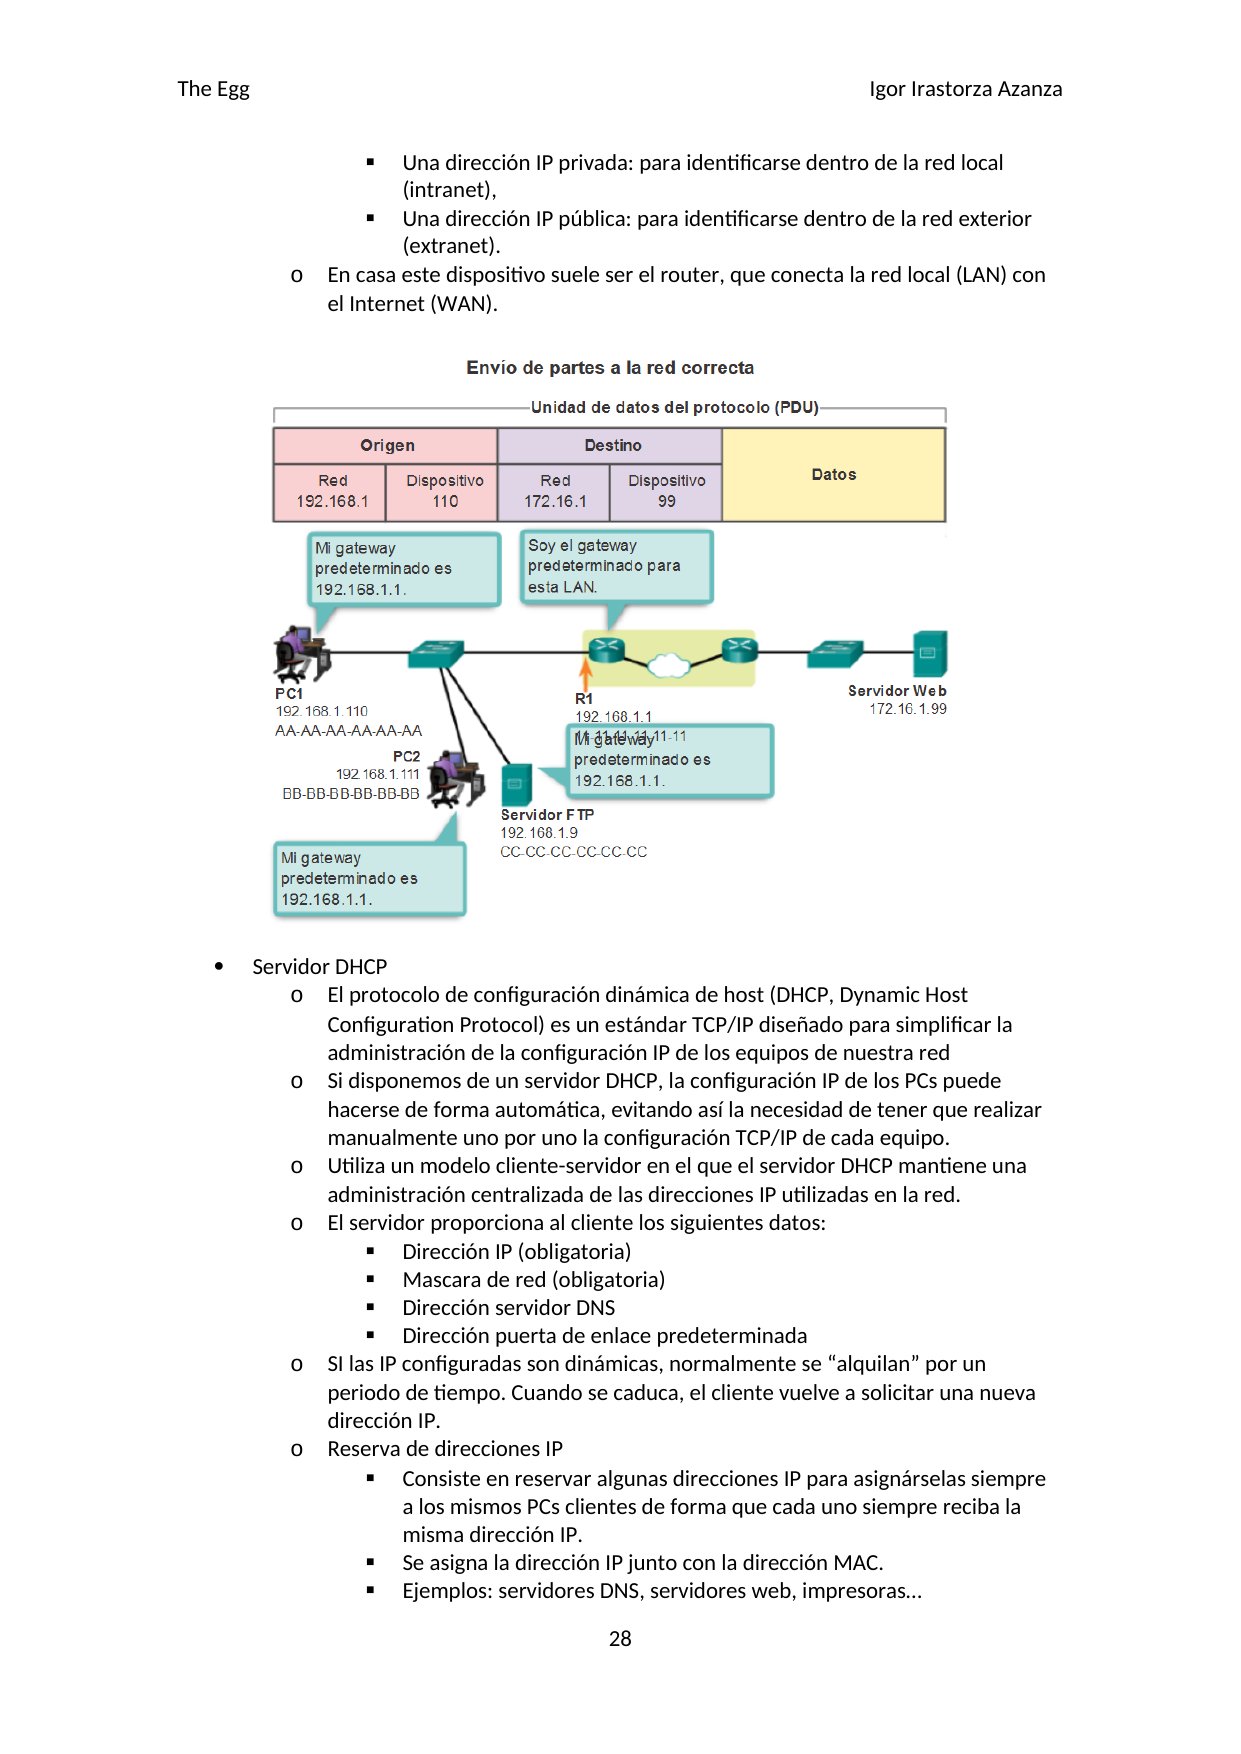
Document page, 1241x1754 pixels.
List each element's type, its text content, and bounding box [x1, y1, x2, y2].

list Dirección puerta de enlace predeterminada [365, 1321, 1063, 1349]
list Una dirección IP privada: para identificarse dentro de la red local (intranet), [365, 148, 1063, 204]
list Una dirección IP pública: para identificarse dentro de la red exterior (extranet). [365, 204, 1063, 260]
list Utiliza un modelo cliente-servidor en el que el servidor DHCP mantiene una administración centralizada de las direcciones IP utilizadas en la red. [290, 1151, 1063, 1208]
list Ejemplos: servidores DNS, servidores web, impresoras… [365, 1576, 1063, 1604]
list En casa este dispositivo suele ser el router, que conecta la red local (LAN) con el Internet (WAN). [290, 260, 1063, 317]
list Dirección IP (obligatoria) [365, 1237, 1063, 1265]
list El protocolo de configuración dinámica de host (DHCP, Dynamic Host Configuration Protocol) es un estándar TCP/IP diseñado para simplificar la administración de la configuración IP de los equipos de nuestra red [290, 981, 1063, 1066]
list Servidor DHCP [215, 952, 1063, 981]
list El servidor proporciona al cliente los siguientes datos: [290, 1208, 1063, 1237]
list SI las IP configuradas son dinámicas, normalmente se “alquilan” por un periodo de tiempo. Cuando se caduca, el cliente vuelve a solicitar una nueva dirección IP. [290, 1349, 1063, 1434]
list Si disponemos de un servidor DHCP, la configuración IP de los PCs puede hacerse de forma automática, evitando así la necesidad de tener que realizar manualmente uno por uno la configuración TCP/IP de cada equipo. [290, 1066, 1063, 1151]
list Reserva de direcciones IP [290, 1434, 1063, 1464]
list Se asigna la dirección IP junto con la dirección MAC. [365, 1548, 1063, 1576]
list Dirección servidor DNS [365, 1293, 1063, 1321]
list Consiste en reservar algunas direcciones IP para asignárselas siempre a los mismos PCs clientes de forma que cada uno siempre reciba la misma dirección IP. [365, 1464, 1063, 1548]
picture [253, 346, 987, 924]
list Mascara de red (obligatoria) [365, 1265, 1063, 1293]
